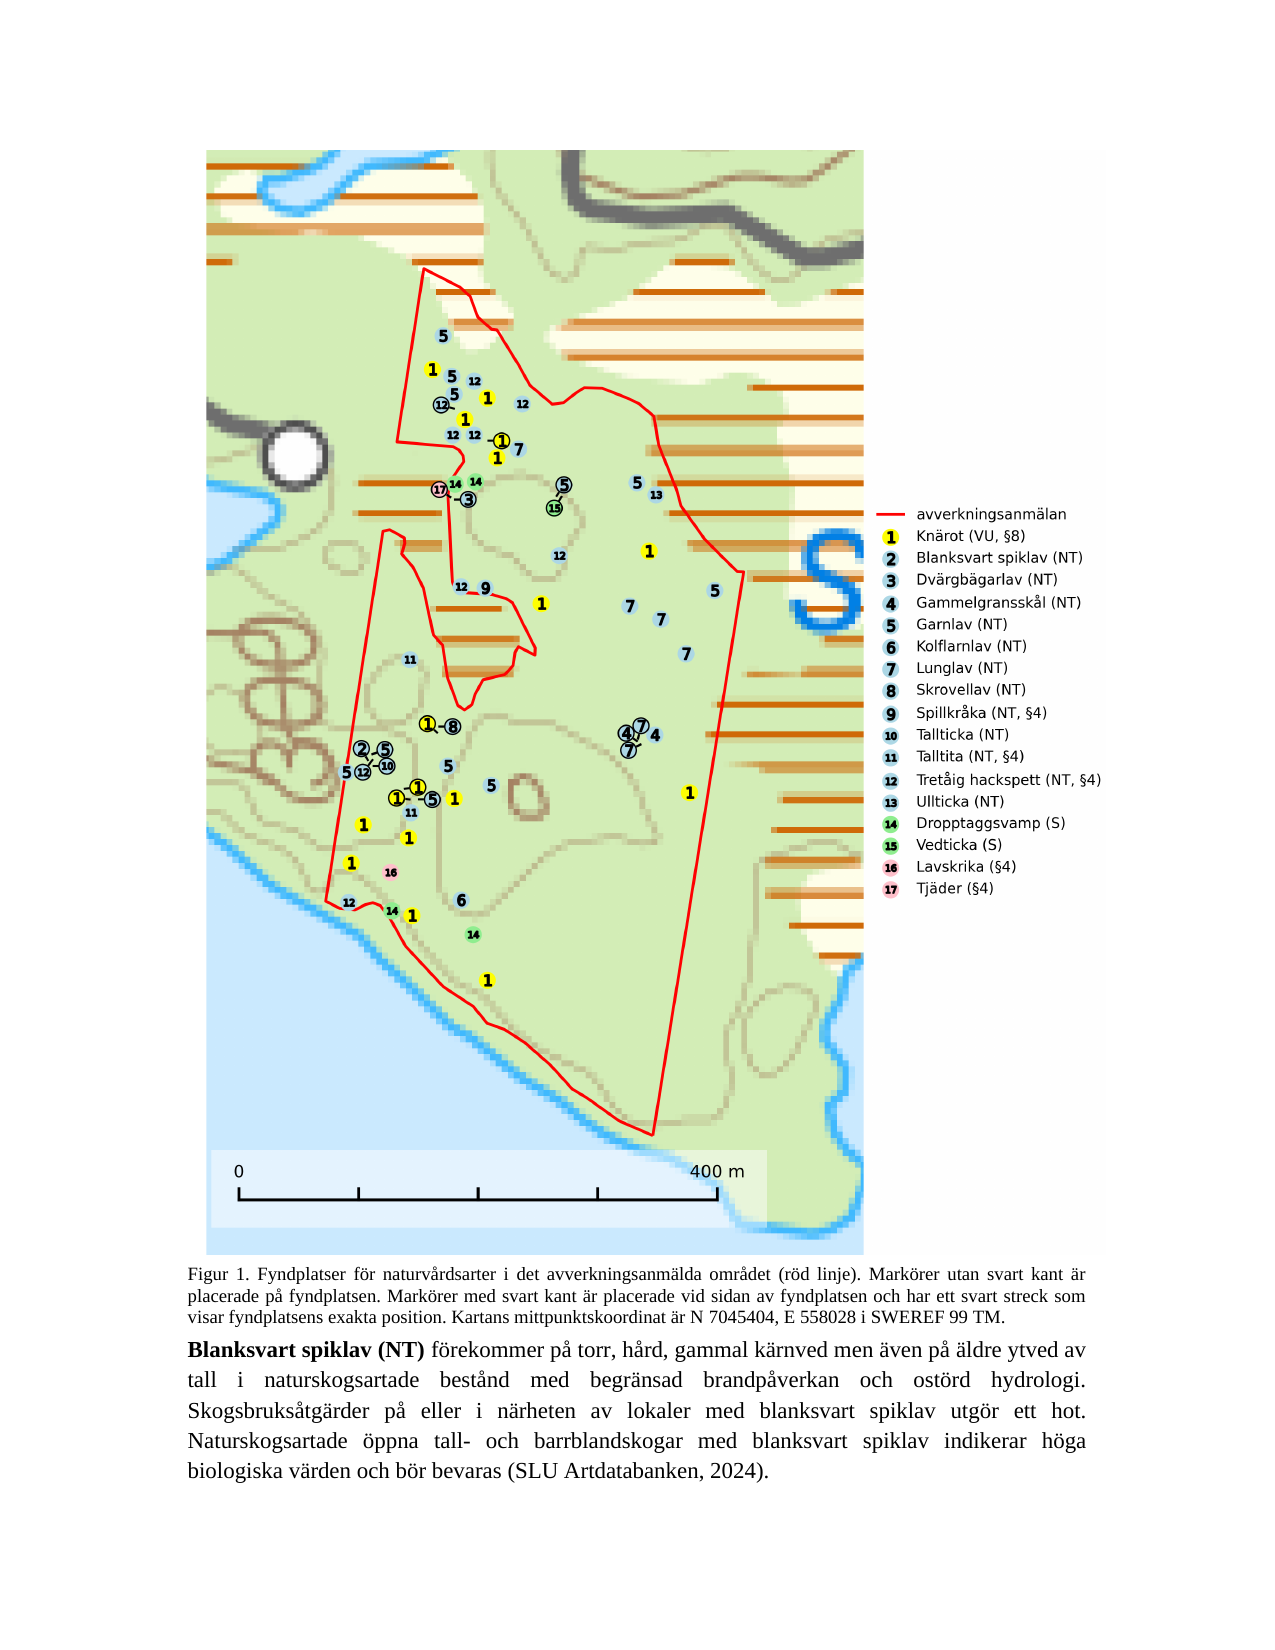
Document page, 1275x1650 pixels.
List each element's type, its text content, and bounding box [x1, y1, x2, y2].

picture [206, 150, 1107, 1255]
text Figur 1. Fyndplatser för naturvårdsarter i det avverkningsanmälda området (röd linje). Markörer utan svart kant är placerade på fyndplatsen. Markörer med svart kant är placerade vid sidan av fyndplatsen och har ett svart streck som visar fyndplatsens exakta position. Kartans mittpunktskoordinat är N 7045404, E 558028 i SWEREF 99 TM. [187, 1263, 1087, 1328]
text Blanksvart spiklav (NT) förekommer på torr, hård, gammal kärnved men även på äldre ytved av tall i naturskogsartade bestånd med begränsad brandpåverkan och ostörd hydrologi. Skogsbruksåtgärder på eller i närheten av lokaler med blanksvart spiklav utgör ett hot. Naturskogsartade öppna tall- och barrblandskogar med blanksvart spiklav indikerar höga biologiska värden och bör bevaras (SLU Artdatabanken, 2024). [187, 1336, 1087, 1483]
